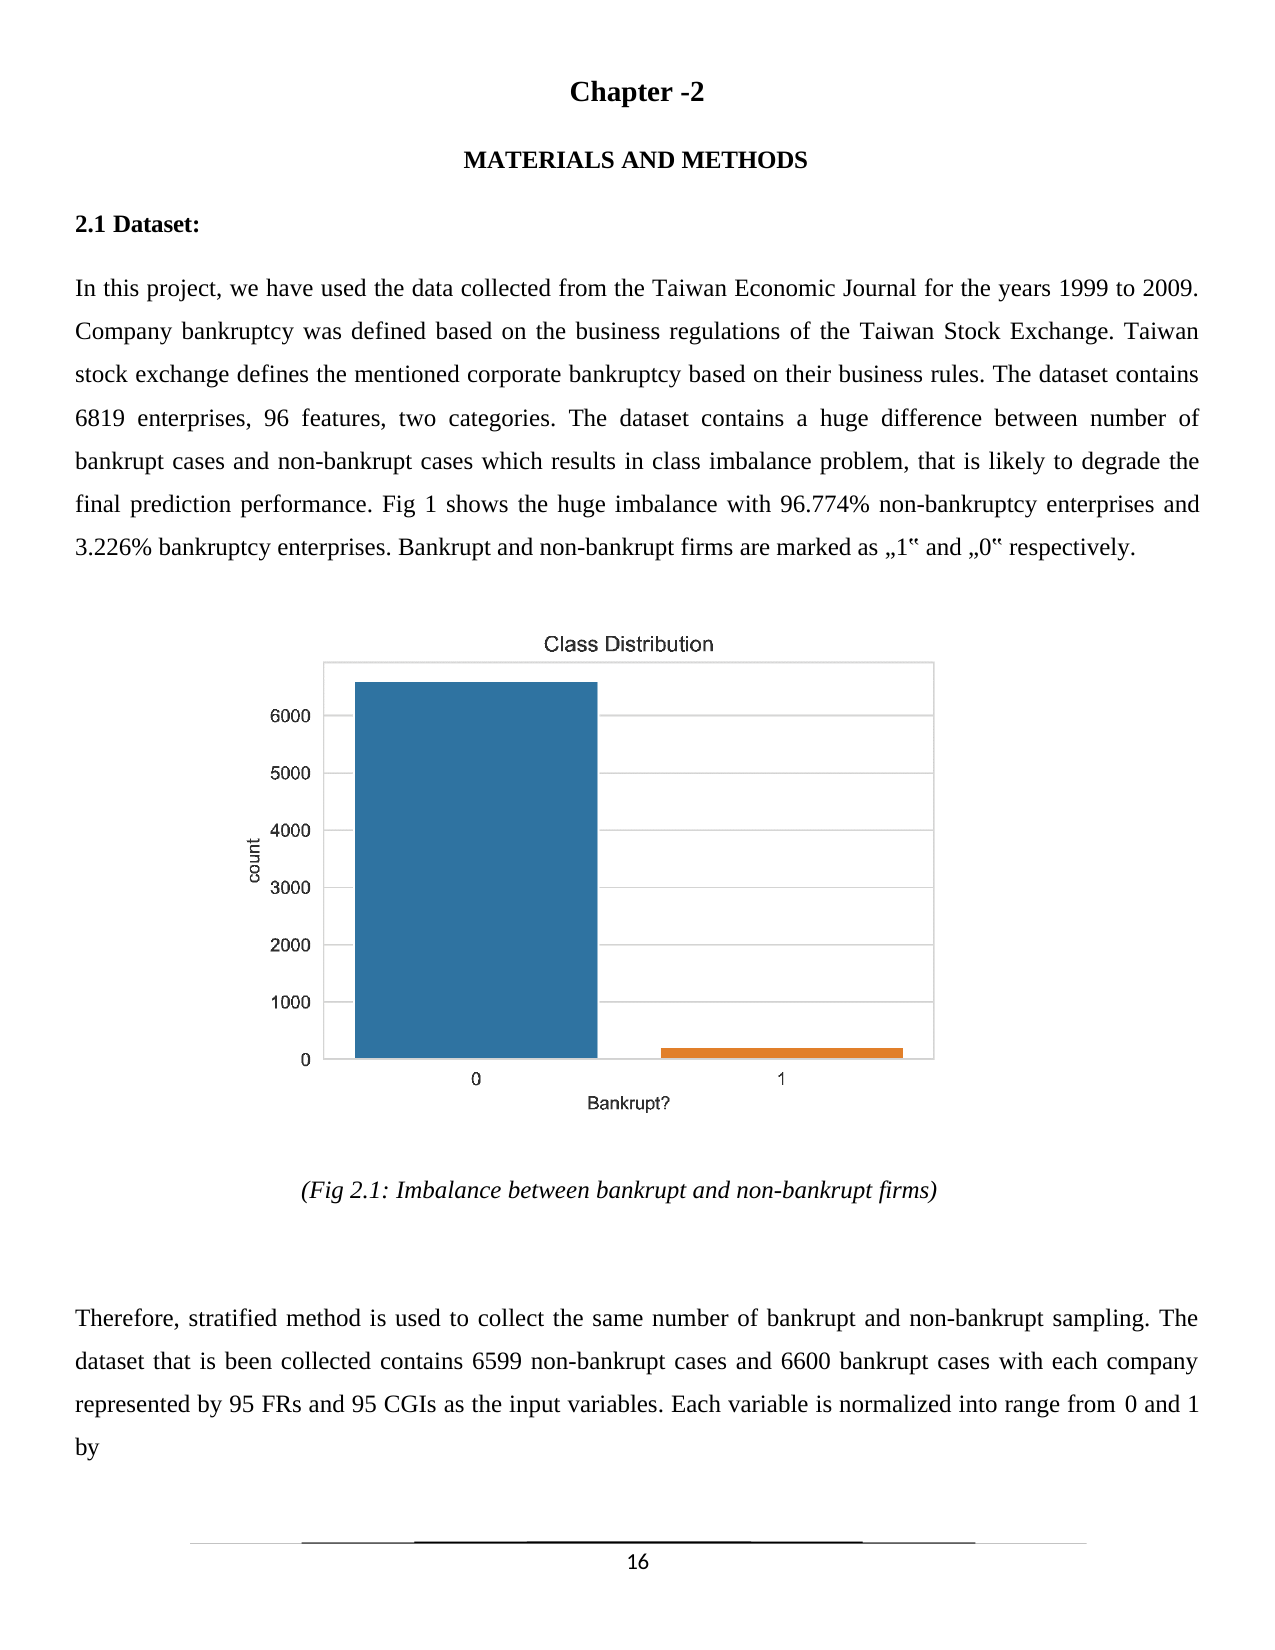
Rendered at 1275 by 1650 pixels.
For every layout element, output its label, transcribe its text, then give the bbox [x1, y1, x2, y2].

text In this project, we have used the data collected from the Taiwan Economic Journal for the years 1999 to 2009. Company bankruptcy was defined based on the business regulations of the Taiwan Stock Exchange. Taiwan stock exchange defines the mentioned corporate bankruptcy based on their business rules. The dataset contains 6819 enterprises, 96 features, two categories. The dataset contains a huge difference between number of bankrupt cases and non-bankrupt cases which results in class imbalance problem, that is likely to degrade the final prediction performance. Fig 1 shows the huge imbalance with 96.774% non-bankruptcy enterprises and 3.226% bankruptcy enterprises. Bankrupt and non-bankrupt firms are marked as „1‟ and „0‟ respectively. [75, 273, 1201, 561]
subtitle Dataset: [75, 209, 1212, 238]
picture [190, 1538, 1087, 1546]
subtitle Chapter -2 [64, 74, 1210, 108]
text (Fig 2.1: Imbalance between bankrupt and non-bankrupt firms) [64, 1175, 1173, 1204]
subtitle MATERIALS AND METHODS [64, 145, 1207, 174]
text Therefore, stratified method is used to collect the same number of bankrupt and non-bankrupt sampling. The dataset that is been collected contains 6599 non-bankrupt cases and 6600 bankrupt cases with each company represented by 95 FRs and 95 CGIs as the input variables. Each variable is normalized into range from 0 and 1 by [75, 1303, 1200, 1461]
picture [246, 636, 935, 1113]
